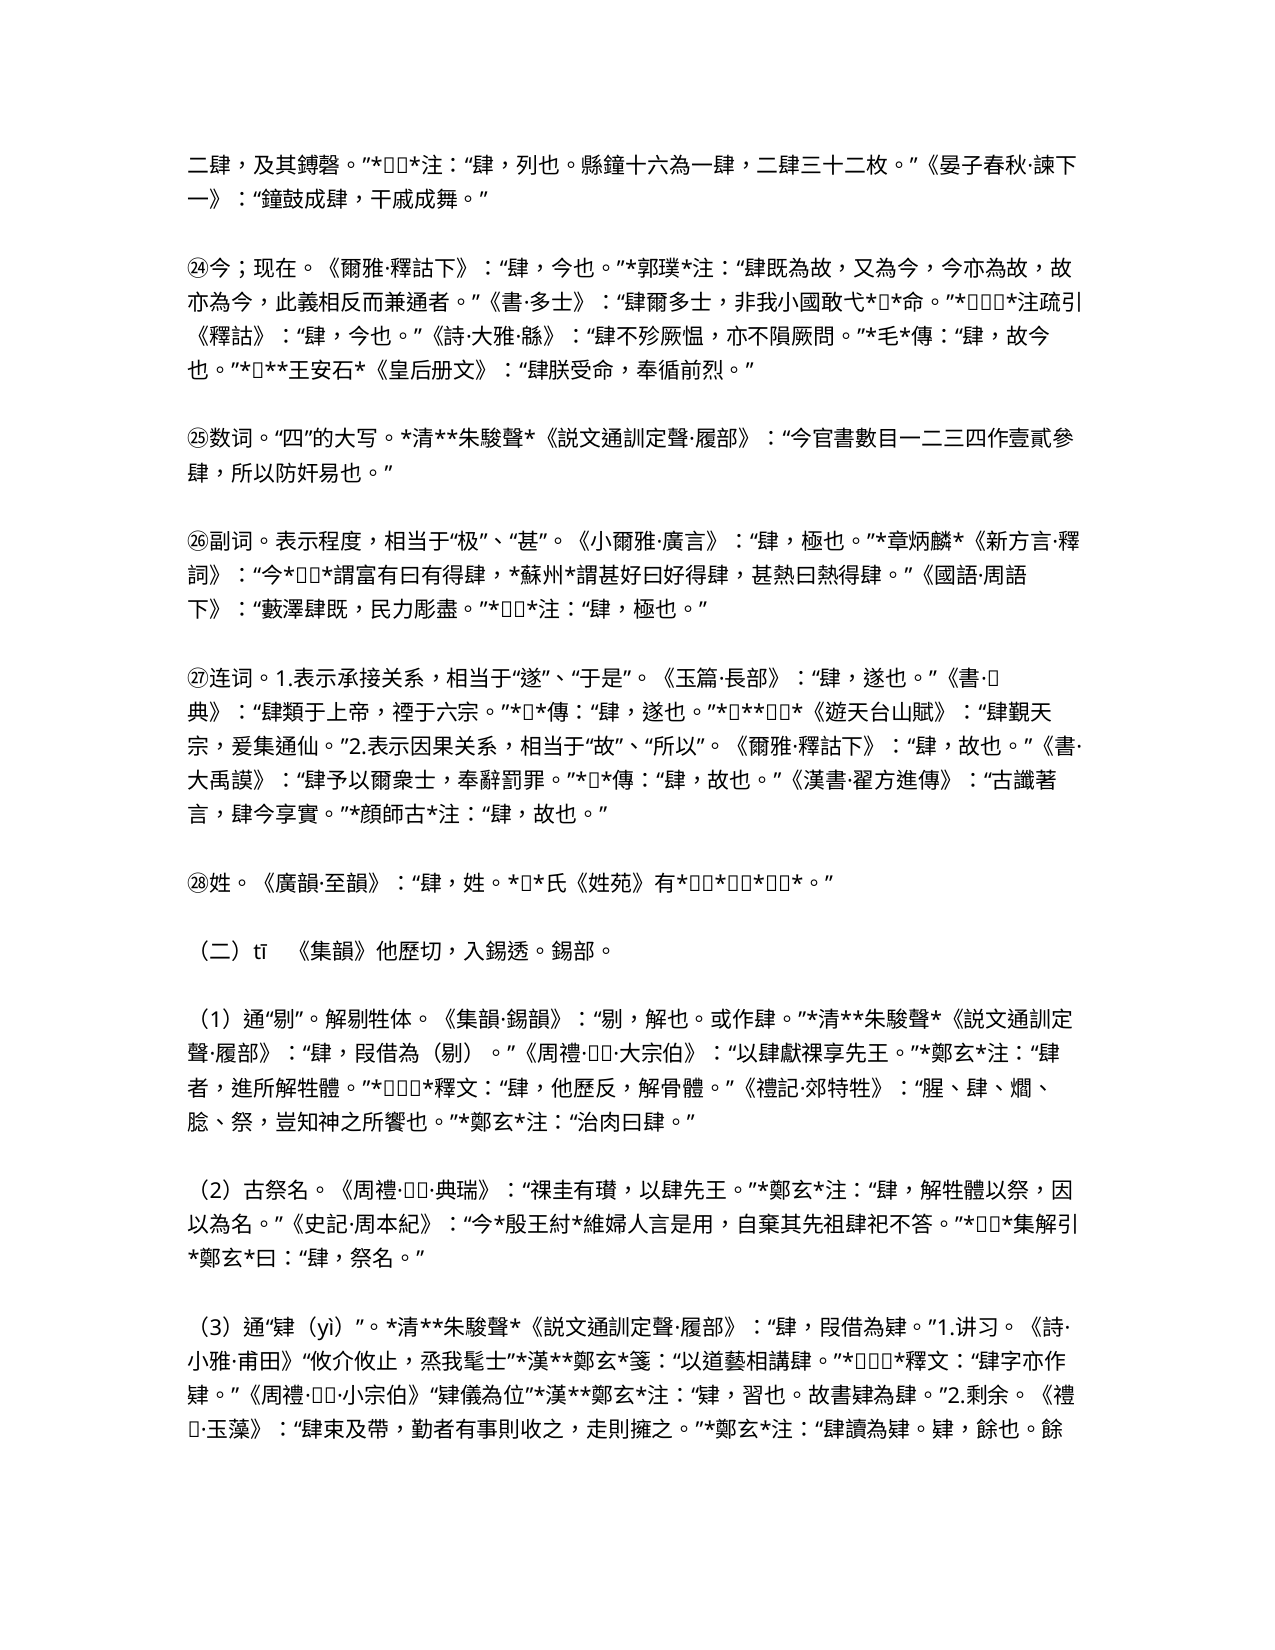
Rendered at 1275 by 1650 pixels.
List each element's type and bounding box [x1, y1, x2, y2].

text [187, 150, 1087, 1444]
